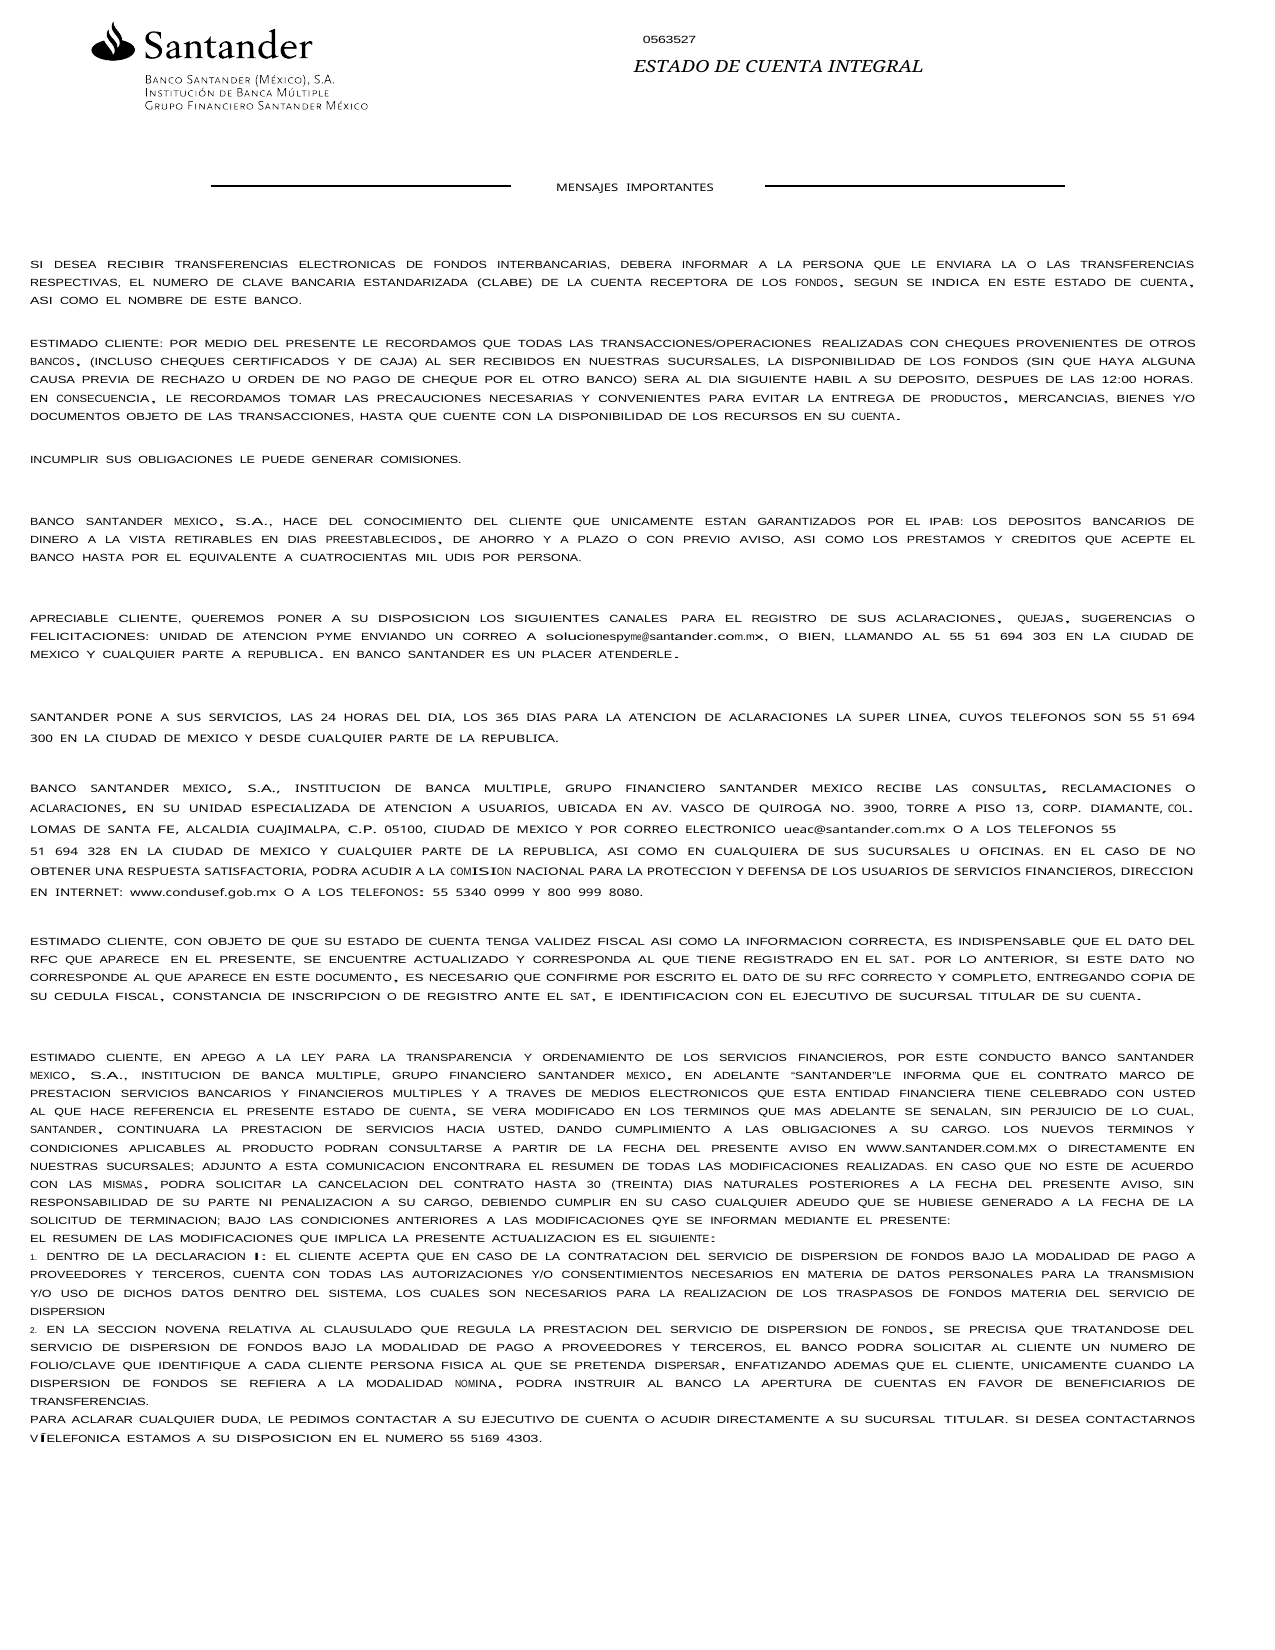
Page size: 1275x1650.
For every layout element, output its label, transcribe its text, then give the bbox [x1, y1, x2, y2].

text PARA ACLARAR CUALQUIER DUDA, LE PEDIMOS CONTACTAR A SU EJECUTIVO DE CUENTA O ACUDIR DIRECTAMENTE A SU SUCURSAL TITULAR. SI DESEA CONTACTARNOS VÍELEFONICA ESTAMOS A SU DISPOSICION EN EL NUMERO 55 5169 4303. [30, 1414, 1195, 1444]
list DENTRO DE LA DECLARACION I: EL CLIENTE ACEPTA QUE EN CASO DE LA CONTRATACION DEL SERVICIO DE DISPERSION DE FONDOS BAJO LA MODALIDAD DE PAGO A PROVEEDORES Y TERCEROS, CUENTA CON TODAS LAS AUTORIZACIONES Y/O CONSENTIMIENTOS NECESARIOS EN MATERIA DE DATOS PERSONALES PARA LA TRANSMISION Y/O USO DE DICHOS DATOS DENTRO DEL SISTEMA, LOS CUALES SON NECESARIOS PARA LA REALIZACION DE LOS TRASPASOS DE FONDOS MATERIA DEL SERVICIO DE DISPERSION [30, 1251, 1196, 1317]
picture [91, 21, 368, 110]
text SANTANDER PONE A SUS SERVICIOS, LAS 24 HORAS DEL DIA, LOS 365 DIAS PARA LA ATENCION DE ACLARACIONES LA SUPER LINEA, CUYOS TELEFONOS SON 55 51 694 300 EN LA CIUDAD DE MEXICO Y DESDE CUALQUIER PARTE DE LA REPUBLICA. [30, 710, 1196, 745]
text ESTIMADO CLIENTE, CON OBJETO DE QUE SU ESTADO DE CUENTA TENGA VALIDEZ FISCAL ASI COMO LA INFORMACION CORRECTA, ES INDISPENSABLE QUE EL DATO DEL RFC QUE APARECE EN EL PRESENTE, SE ENCUENTRE ACTUALIZADO Y CORRESPONDA AL QUE TIENE REGISTRADO EN EL SAT. POR LO ANTERIOR, SI ESTE DATO NO CORRESPONDE AL QUE APARECE EN ESTE DOCUMENTO, ES NECESARIO QUE CONFIRME POR ESCRITO EL DATO DE SU RFC CORRECTO Y COMPLETO, ENTREGANDO COPIA DE SU CEDULA FISCAL, CONSTANCIA DE INSCRIPCION O DE REGISTRO ANTE EL SAT, E IDENTIFICACION CON EL EJECUTIVO DE SUCURSAL TITULAR DE SU CUENTA. [30, 936, 1196, 1002]
text APRECIABLE CLIENTE, QUEREMOS PONER A SU DISPOSICION LOS SIGUIENTES CANALES PARA EL REGISTRO DE SUS ACLARACIONES, QUEJAS, SUGERENCIAS O FELICITACIONES: UNIDAD DE ATENCION PYME ENVIANDO UN CORREO A solucionespyme@santander.com.mx, O BIEN, LLAMANDO AL 55 51 694 303 EN LA CIUDAD DE MEXICO Y CUALQUIER PARTE A REPUBLICA. EN BANCO SANTANDER ES UN PLACER ATENDERLE. [30, 613, 1196, 661]
text INCUMPLIR SUS OBLIGACIONES LE PUEDE GENERAR COMISIONES. [30, 453, 1221, 466]
text BANCO SANTANDER MEXICO, S.A., INSTITUCION DE BANCA MULTIPLE, GRUPO FINANCIERO SANTANDER MEXICO RECIBE LAS CONSULTAS, RECLAMACIONES O ACLARACIONES, EN SU UNIDAD ESPECIALIZADA DE ATENCION A USUARIOS, UBICADA EN AV. VASCO DE QUIROGA NO. 3900, TORRE A PISO 13, CORP. DIAMANTE, COL. LOMAS DE SANTA FE, ALCALDIA CUAJIMALPA, C.P. 05100, CIUDAD DE MEXICO Y POR CORREO ELECTRONICO ueac@santander.com.mx O A LOS TELEFONOS 55 [30, 781, 1196, 837]
text BANCO SANTANDER MEXICO, S.A., HACE DEL CONOCIMIENTO DEL CLIENTE QUE UNICAMENTE ESTAN GARANTIZADOS POR EL IPAB: LOS DEPOSITOS BANCARIOS DE DINERO A LA VISTA RETIRABLES EN DIAS PREESTABLECIDOS, DE AHORRO Y A PLAZO O CON PREVIO AVISO, ASI COMO LOS PRESTAMOS Y CREDITOS QUE ACEPTE EL BANCO HASTA POR EL EQUIVALENTE A CUATROCIENTAS MIL UDIS POR PERSONA. [30, 515, 1196, 563]
text ESTIMADO CLIENTE, EN APEGO A LA LEY PARA LA TRANSPARENCIA Y ORDENAMIENTO DE LOS SERVICIOS FINANCIEROS, POR ESTE CONDUCTO BANCO SANTANDER MEXICO, S.A., INSTITUCION DE BANCA MULTIPLE, GRUPO FINANCIERO SANTANDER MEXICO, EN ADELANTE “SANTANDER”LE INFORMA QUE EL CONTRATO MARCO DE PRESTACION SERVICIOS BANCARIOS Y FINANCIEROS MULTIPLES Y A TRAVES DE MEDIOS ELECTRONICOS QUE ESTA ENTIDAD FINANCIERA TIENE CELEBRADO CON USTED AL QUE HACE REFERENCIA EL PRESENTE ESTADO DE CUENTA, SE VERA MODIFICADO EN LOS TERMINOS QUE MAS ADELANTE SE SENALAN, SIN PERJUICIO DE LO CUAL, SANTANDER, CONTINUARA LA PRESTACION DE SERVICIOS HACIA USTED, DANDO CUMPLIMIENTO A LAS OBLIGACIONES A SU CARGO. LOS NUEVOS TERMINOS Y CONDICIONES APLICABLES AL PRODUCTO PODRAN CONSULTARSE A PARTIR DE LA FECHA DEL PRESENTE AVISO EN WWW.SANTANDER.COM.MX O DIRECTAMENTE EN NUESTRAS SUCURSALES; ADJUNTO A ESTA COMUNICACION ENCONTRARA EL RESUMEN DE TODAS LAS MODIFICACIONES REALIZADAS. EN CASO QUE NO ESTE DE ACUERDO CON LAS MISMAS, PODRA SOLICITAR LA CANCELACION DEL CONTRATO HASTA 30 (TREINTA) DIAS NATURALES POSTERIORES A LA FECHA DEL PRESENTE AVISO, SIN RESPONSABILIDAD DE SU PARTE NI PENALIZACION A SU CARGO, DEBIENDO CUMPLIR EN SU CASO CUALQUIER ADEUDO QUE SE HUBIESE GENERADO A LA FECHA DE LA SOLICITUD DE TERMINACION; BAJO LAS CONDICIONES ANTERIORES A LAS MODIFICACIONES QYE SE INFORMAN MEDIANTE EL PRESENTE: [30, 1052, 1196, 1227]
text SI DESEA RECIBIR TRANSFERENCIAS ELECTRONICAS DE FONDOS INTERBANCARIAS, DEBERA INFORMAR A LA PERSONA QUE LE ENVIARA LA O LAS TRANSFERENCIAS RESPECTIVAS, EL NUMERO DE CLAVE BANCARIA ESTANDARIZADA (CLABE) DE LA CUENTA RECEPTORA DE LOS FONDOS, SEGUN SE INDICA EN ESTE ESTADO DE CUENTA, ASI COMO EL NOMBRE DE ESTE BANCO. [30, 258, 1195, 307]
list EN LA SECCION NOVENA RELATIVA AL CLAUSULADO QUE REGULA LA PRESTACION DEL SERVICIO DE DISPERSION DE FONDOS, SE PRECISA QUE TRATANDOSE DEL SERVICIO DE DISPERSION DE FONDOS BAJO LA MODALIDAD DE PAGO A PROVEEDORES Y TERCEROS, EL BANCO PODRA SOLICITAR AL CLIENTE UN NUMERO DE FOLIO/CLAVE QUE IDENTIFIQUE A CADA CLIENTE PERSONA FISICA AL QUE SE PRETENDA DISPERSAR, ENFATIZANDO ADEMAS QUE EL CLIENTE, UNICAMENTE CUANDO LA DISPERSION DE FONDOS SE REFIERA A LA MODALIDAD NOMINA, PODRA INSTRUIR AL BANCO LA APERTURA DE CUENTAS EN FAVOR DE BENEFICIARIOS DE TRANSFERENCIAS. [30, 1323, 1196, 1408]
text ESTIMADO CLIENTE: POR MEDIO DEL PRESENTE LE RECORDAMOS QUE TODAS LAS TRANSACCIONES/OPERACIONES REALIZADAS CON CHEQUES PROVENIENTES DE OTROS BANCOS, (INCLUSO CHEQUES CERTIFICADOS Y DE CAJA) AL SER RECIBIDOS EN NUESTRAS SUCURSALES, LA DISPONIBILIDAD DE LOS FONDOS (SIN QUE HAYA ALGUNA CAUSA PREVIA DE RECHAZO U ORDEN DE NO PAGO DE CHEQUE POR EL OTRO BANCO) SERA AL DIA SIGUIENTE HABIL A SU DEPOSITO, DESPUES DE LAS 12:00 HORAS. EN CONSECUENCIA, LE RECORDAMOS TOMAR LAS PRECAUCIONES NECESARIAS Y CONVENIENTES PARA EVITAR LA ENTREGA DE PRODUCTOS, MERCANCIAS, BIENES Y/O DOCUMENTOS OBJETO DE LAS TRANSACCIONES, HASTA QUE CUENTE CON LA DISPONIBILIDAD DE LOS RECURSOS EN SU CUENTA. [30, 338, 1196, 422]
text MENSAJES IMPORTANTES [171, 181, 1098, 195]
text 51 694 328 EN LA CIUDAD DE MEXICO Y CUALQUIER PARTE DE LA REPUBLICA, ASI COMO EN CUALQUIERA DE SUS SUCURSALES U OFICINAS. EN EL CASO DE NO OBTENER UNA RESPUESTA SATISFACTORIA, PODRA ACUDIR A LA COMISION NACIONAL PARA LA PROTECCION Y DEFENSA DE LOS USUARIOS DE SERVICIOS FINANCIEROS, DIRECCION EN INTERNET: www.condusef.gob.mx O A LOS TELEFONOS: 55 5340 0999 Y 800 999 8080. [30, 844, 1196, 900]
